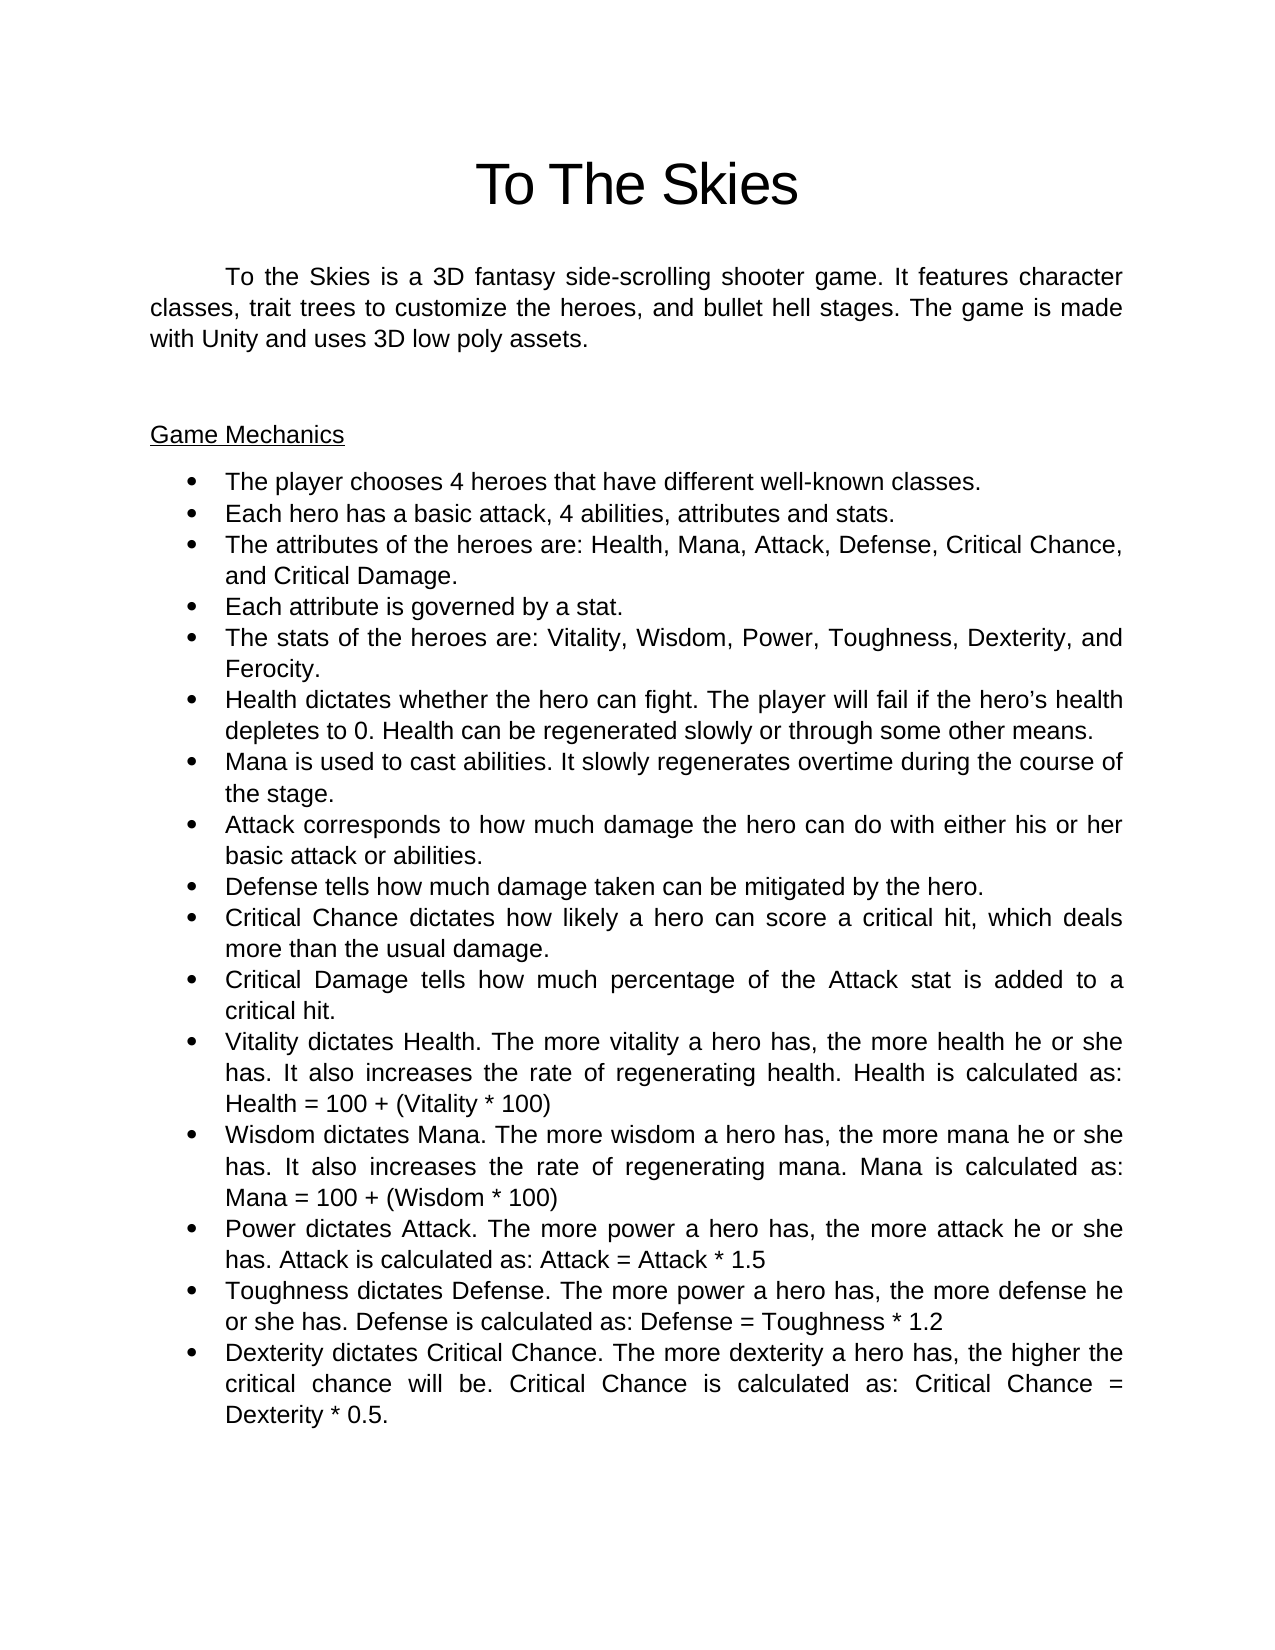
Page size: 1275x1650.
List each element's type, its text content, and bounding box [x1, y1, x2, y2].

list Health dictates whether the hero can fight. The player will fail if the hero’s health depletes to 0. Health can be regenerated slowly or through some other means. [187, 685, 1125, 745]
list The attributes of the heroes are: Health, Mana, Attack, Defense, Critical Chance, and Critical Damage. [187, 530, 1125, 589]
text To the Skies is a 3D fantasy side-scrolling shooter game. It features character classes, trait trees to customize the heroes, and bullet hell stages. The game is made with Unity and uses 3D low poly assets. [150, 262, 1125, 353]
text Game Mechanics [150, 420, 1125, 448]
list Each attribute is governed by a stat. [187, 592, 1125, 621]
list Defense tells how much damage taken can be mitigated by the hero. [187, 872, 1125, 901]
list Critical Chance dictates how likely a hero can score a critical hit, which deals more than the usual damage. [187, 903, 1125, 963]
list The player chooses 4 heroes that have different well-known classes. [187, 467, 1125, 496]
list Vitality dictates Health. The more vitality a hero has, the more health he or she has. It also increases the rate of regenerating health. Health is calculated as: Health = 100 + (Vitality * 100) [187, 1027, 1125, 1118]
list Critical Damage tells how much percentage of the Attack stat is added to a critical hit. [187, 965, 1125, 1025]
list Dexterity dictates Critical Chance. The more dexterity a hero has, the higher the critical chance will be. Critical Chance is calculated as: Critical Chance = Dexterity * 0.5. [187, 1338, 1125, 1429]
list Attack corresponds to how much damage the hero can do with either his or her basic attack or abilities. [187, 809, 1125, 869]
list Power dictates Attack. The more power a hero has, the more attack he or she has. Attack is calculated as: Attack = Attack * 1.5 [187, 1214, 1125, 1274]
list Toughness dictates Defense. The more power a hero has, the more defense he or she has. Defense is calculated as: Defense = Toughness * 1.2 [187, 1276, 1125, 1336]
list The stats of the heroes are: Vitality, Wisdom, Power, Toughness, Dexterity, and Ferocity. [187, 623, 1125, 683]
title To The Skies [150, 150, 1125, 217]
list Each hero has a basic attack, 4 abilities, attributes and stats. [187, 498, 1125, 527]
list Mana is used to cast abilities. It slowly regenerates overtime during the course of the stage. [187, 747, 1125, 807]
list Wisdom dictates Mana. The more wisdom a hero has, the more mana he or she has. It also increases the rate of regenerating mana. Mana is calculated as: Mana = 100 + (Wisdom * 100) [187, 1121, 1125, 1211]
